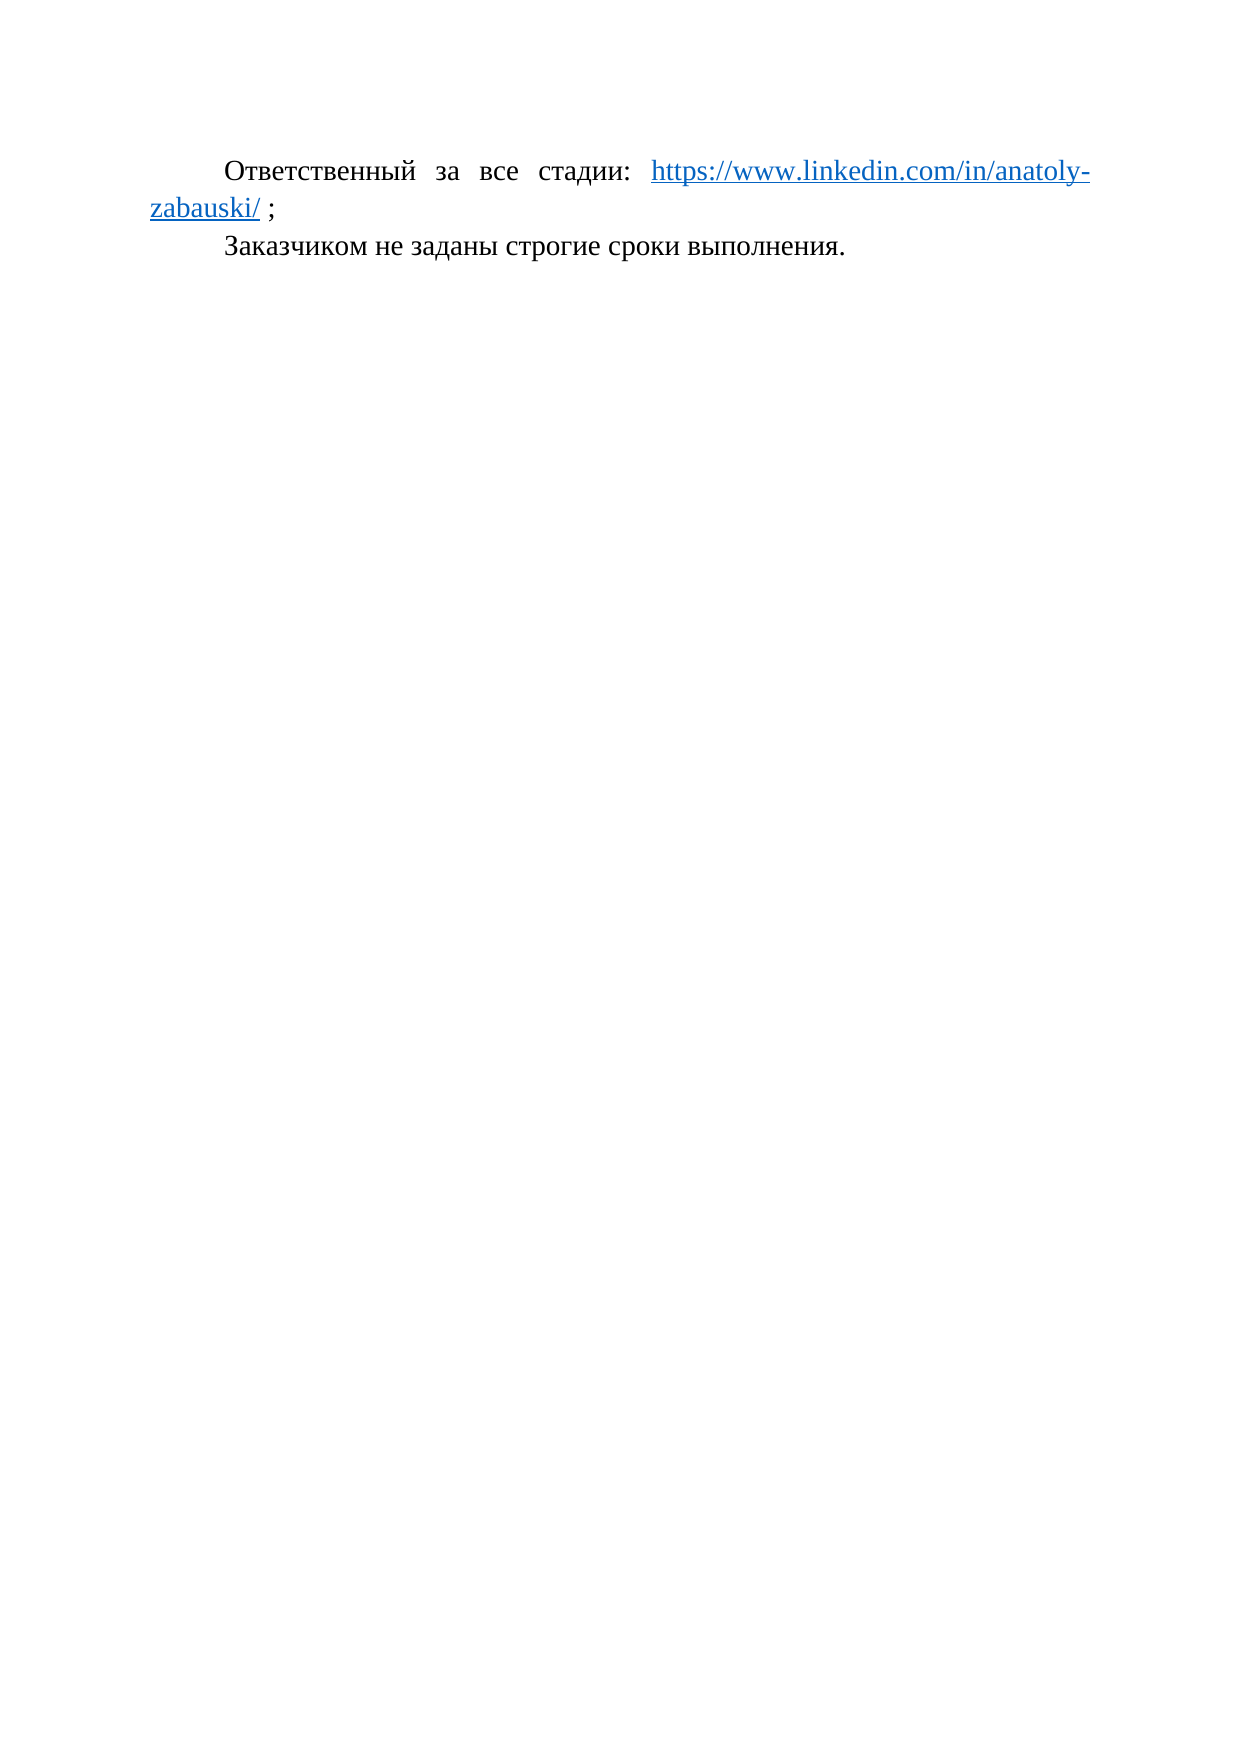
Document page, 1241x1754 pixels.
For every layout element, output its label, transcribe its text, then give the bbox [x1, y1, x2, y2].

text Ответственный за все стадии: https://www.linkedin.com/in/anatoly-zabauski/ ; [150, 150, 1090, 225]
text Заказчиком не заданы строгие сроки выполнения. [150, 225, 1090, 262]
